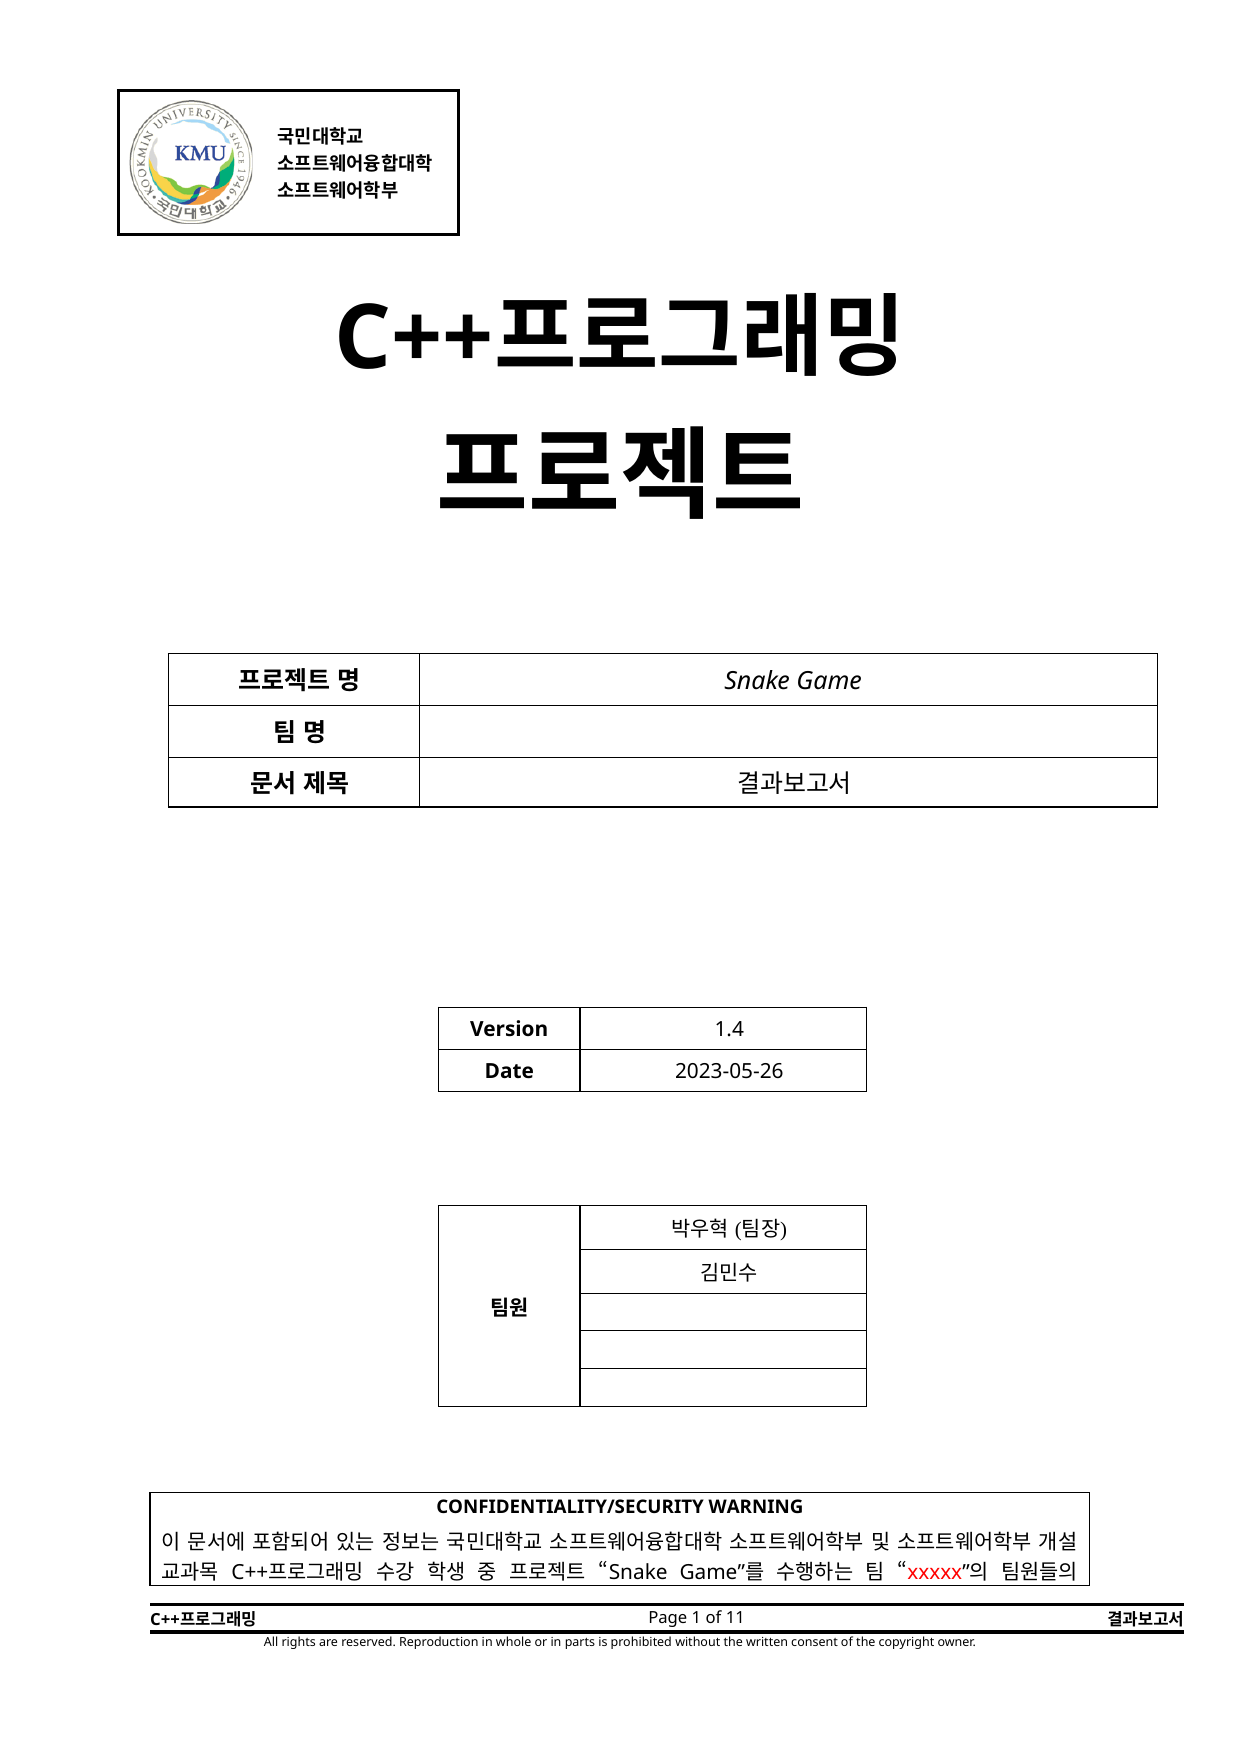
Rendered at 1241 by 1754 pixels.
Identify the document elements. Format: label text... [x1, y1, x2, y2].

picture [129, 100, 253, 224]
